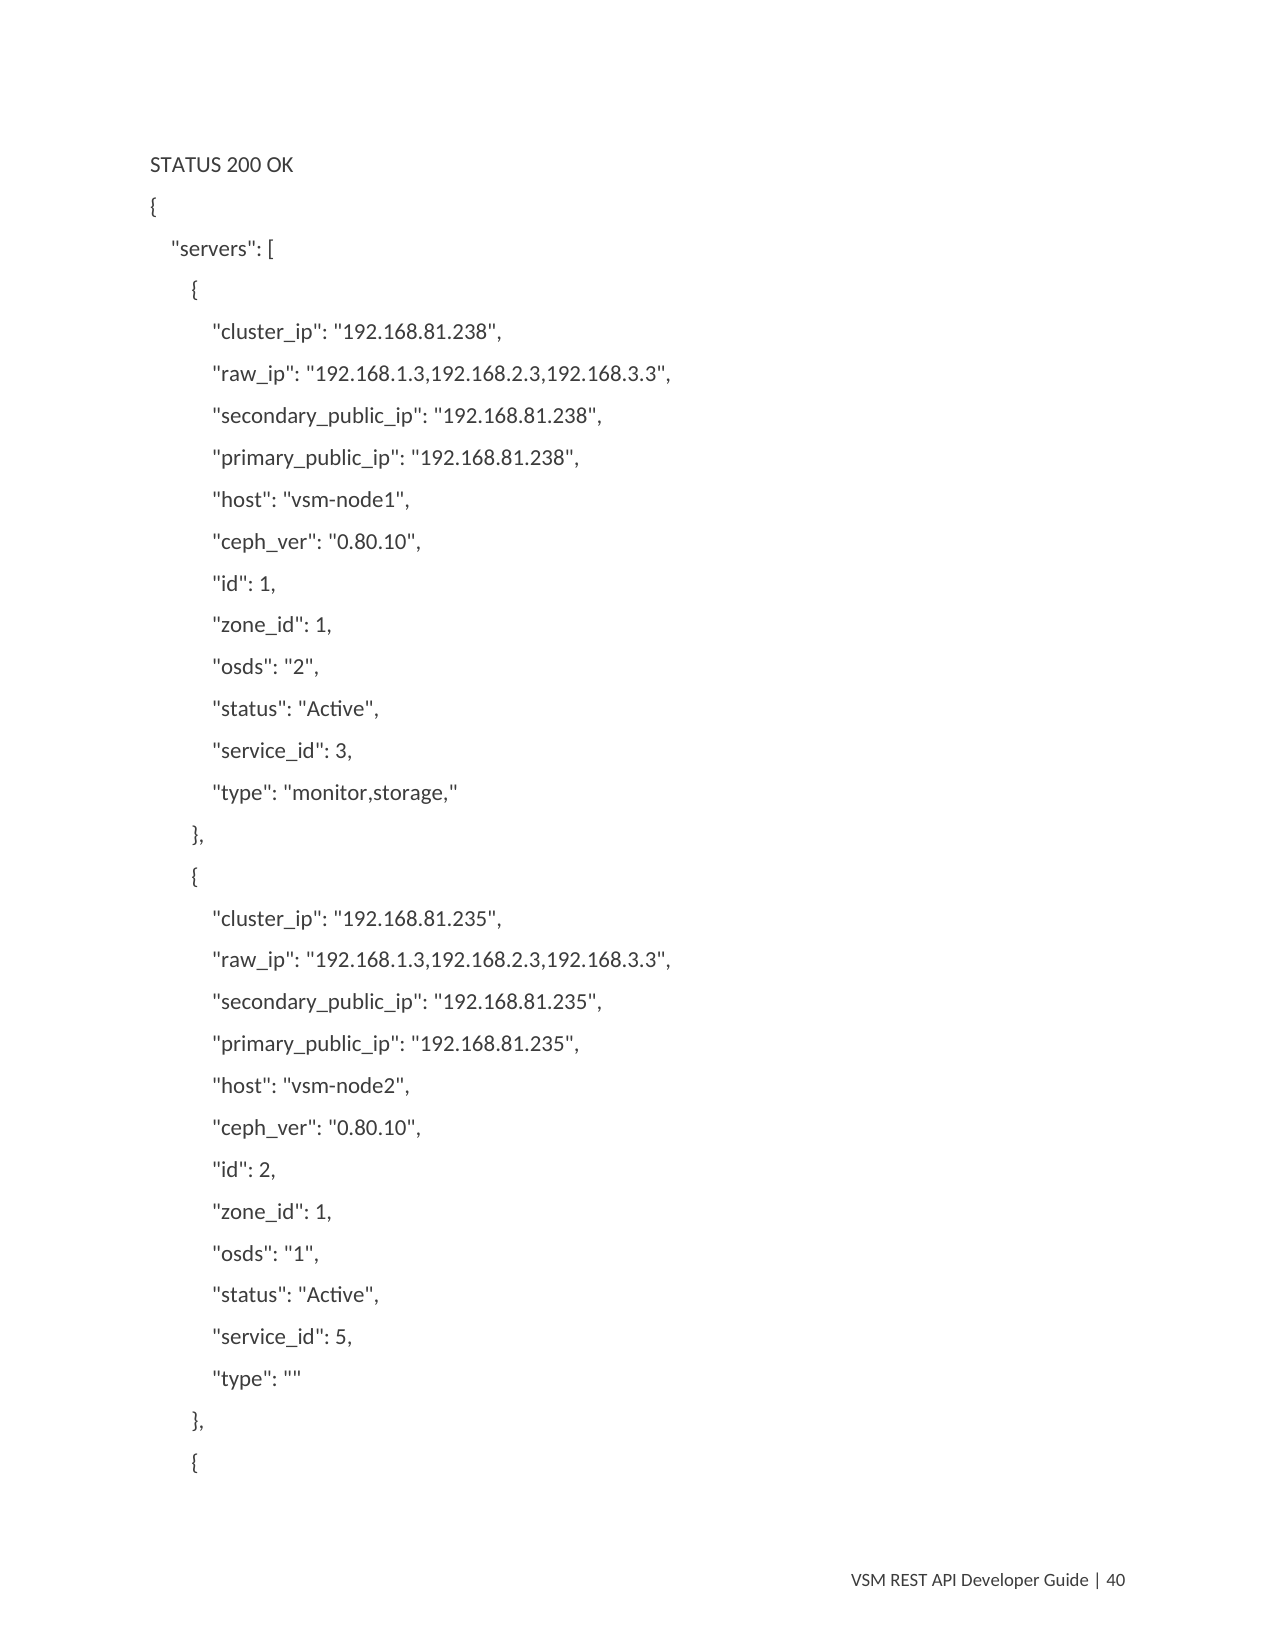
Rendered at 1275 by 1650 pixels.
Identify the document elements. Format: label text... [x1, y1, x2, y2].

text "status": "Active", [150, 694, 1125, 722]
text "cluster_ip": "192.168.81.238", [150, 317, 1125, 346]
text "secondary_public_ip": "192.168.81.235", [150, 987, 1125, 1016]
text "primary_public_ip": "192.168.81.235", [150, 1029, 1125, 1057]
text "cluster_ip": "192.168.81.235", [150, 904, 1125, 932]
text "osds": "2", [150, 652, 1125, 681]
text "primary_public_ip": "192.168.81.238", [150, 443, 1125, 471]
text { [150, 862, 1125, 890]
text }, [150, 1406, 1125, 1434]
text { [150, 276, 1125, 304]
text "type": "monitor,storage," [150, 778, 1125, 806]
text "osds": "1", [150, 1239, 1125, 1267]
text { [150, 1448, 1125, 1476]
text "zone_id": 1, [150, 611, 1125, 639]
text STATUS 200 OK [150, 150, 1125, 178]
text "raw_ip": "192.168.1.3,192.168.2.3,192.168.3.3", [150, 946, 1125, 974]
text "ceph_ver": "0.80.10", [150, 527, 1125, 555]
text "zone_id": 1, [150, 1197, 1125, 1225]
text "status": "Active", [150, 1281, 1125, 1309]
text "type": "" [150, 1364, 1125, 1392]
text "id": 2, [150, 1155, 1125, 1183]
text "host": "vsm-node1", [150, 485, 1125, 513]
text "host": "vsm-node2", [150, 1071, 1125, 1099]
text "id": 1, [150, 569, 1125, 597]
text "servers": [ [150, 234, 1125, 262]
text "service_id": 3, [150, 736, 1125, 764]
text "service_id": 5, [150, 1322, 1125, 1351]
text { [150, 192, 1125, 220]
text "secondary_public_ip": "192.168.81.238", [150, 401, 1125, 429]
text "ceph_ver": "0.80.10", [150, 1113, 1125, 1141]
text }, [150, 820, 1125, 848]
text "raw_ip": "192.168.1.3,192.168.2.3,192.168.3.3", [150, 359, 1125, 387]
